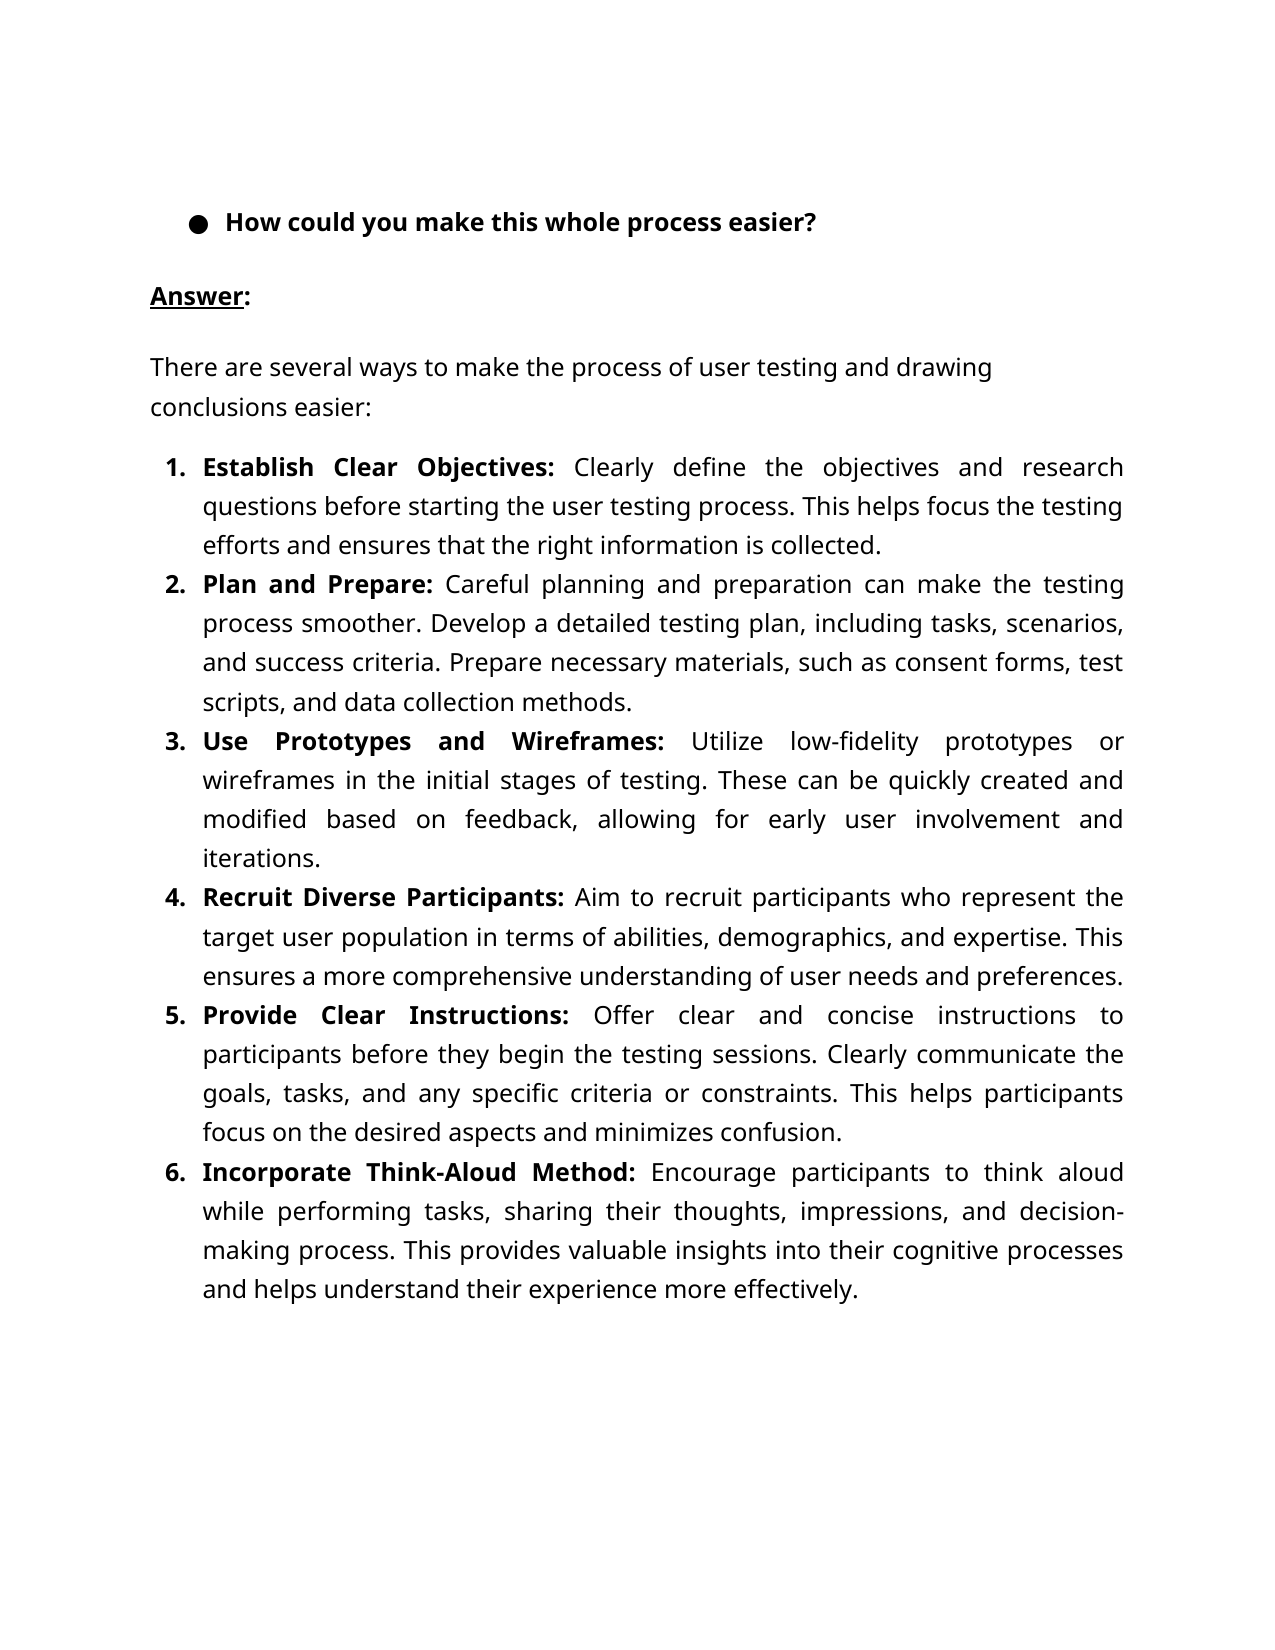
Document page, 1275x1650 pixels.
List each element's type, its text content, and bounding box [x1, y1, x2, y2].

list How could you make this whole process easier? [187, 205, 1125, 239]
list Plan and Prepare: Careful planning and preparation can make the testing process smoother. Develop a detailed testing plan, including tasks, scenarios, and success criteria. Prepare necessary materials, such as consent forms, test scripts, and data collection methods. [165, 567, 1125, 718]
text Answer: [150, 278, 1125, 312]
list Recruit Diverse Participants: Aim to recruit participants who represent the target user population in terms of abilities, demographics, and expertise. This ensures a more comprehensive understanding of user needs and preferences. [165, 880, 1125, 992]
list Establish Clear Objectives: Clearly define the objectives and research questions before starting the user testing process. This helps focus the testing efforts and ensures that the right information is collected. [165, 449, 1125, 562]
list Incorporate Think-Aloud Method: Encourage participants to think aloud while performing tasks, sharing their thoughts, impressions, and decision-making process. This provides valuable insights into their cognitive processes and helps understand their experience more effectively. [165, 1154, 1125, 1306]
list Use Prototypes and Wireframes: Utilize low-fidelity prototypes or wireframes in the initial stages of testing. These can be quickly created and modified based on feedback, allowing for early user involvement and iterations. [165, 723, 1125, 875]
list Provide Clear Instructions: Offer clear and concise instructions to participants before they begin the testing sessions. Clearly communicate the goals, tasks, and any specific criteria or constraints. This helps participants focus on the desired aspects and minimizes confusion. [165, 997, 1125, 1149]
text There are several ways to make the process of user testing and drawing conclusions easier: [150, 350, 1125, 423]
